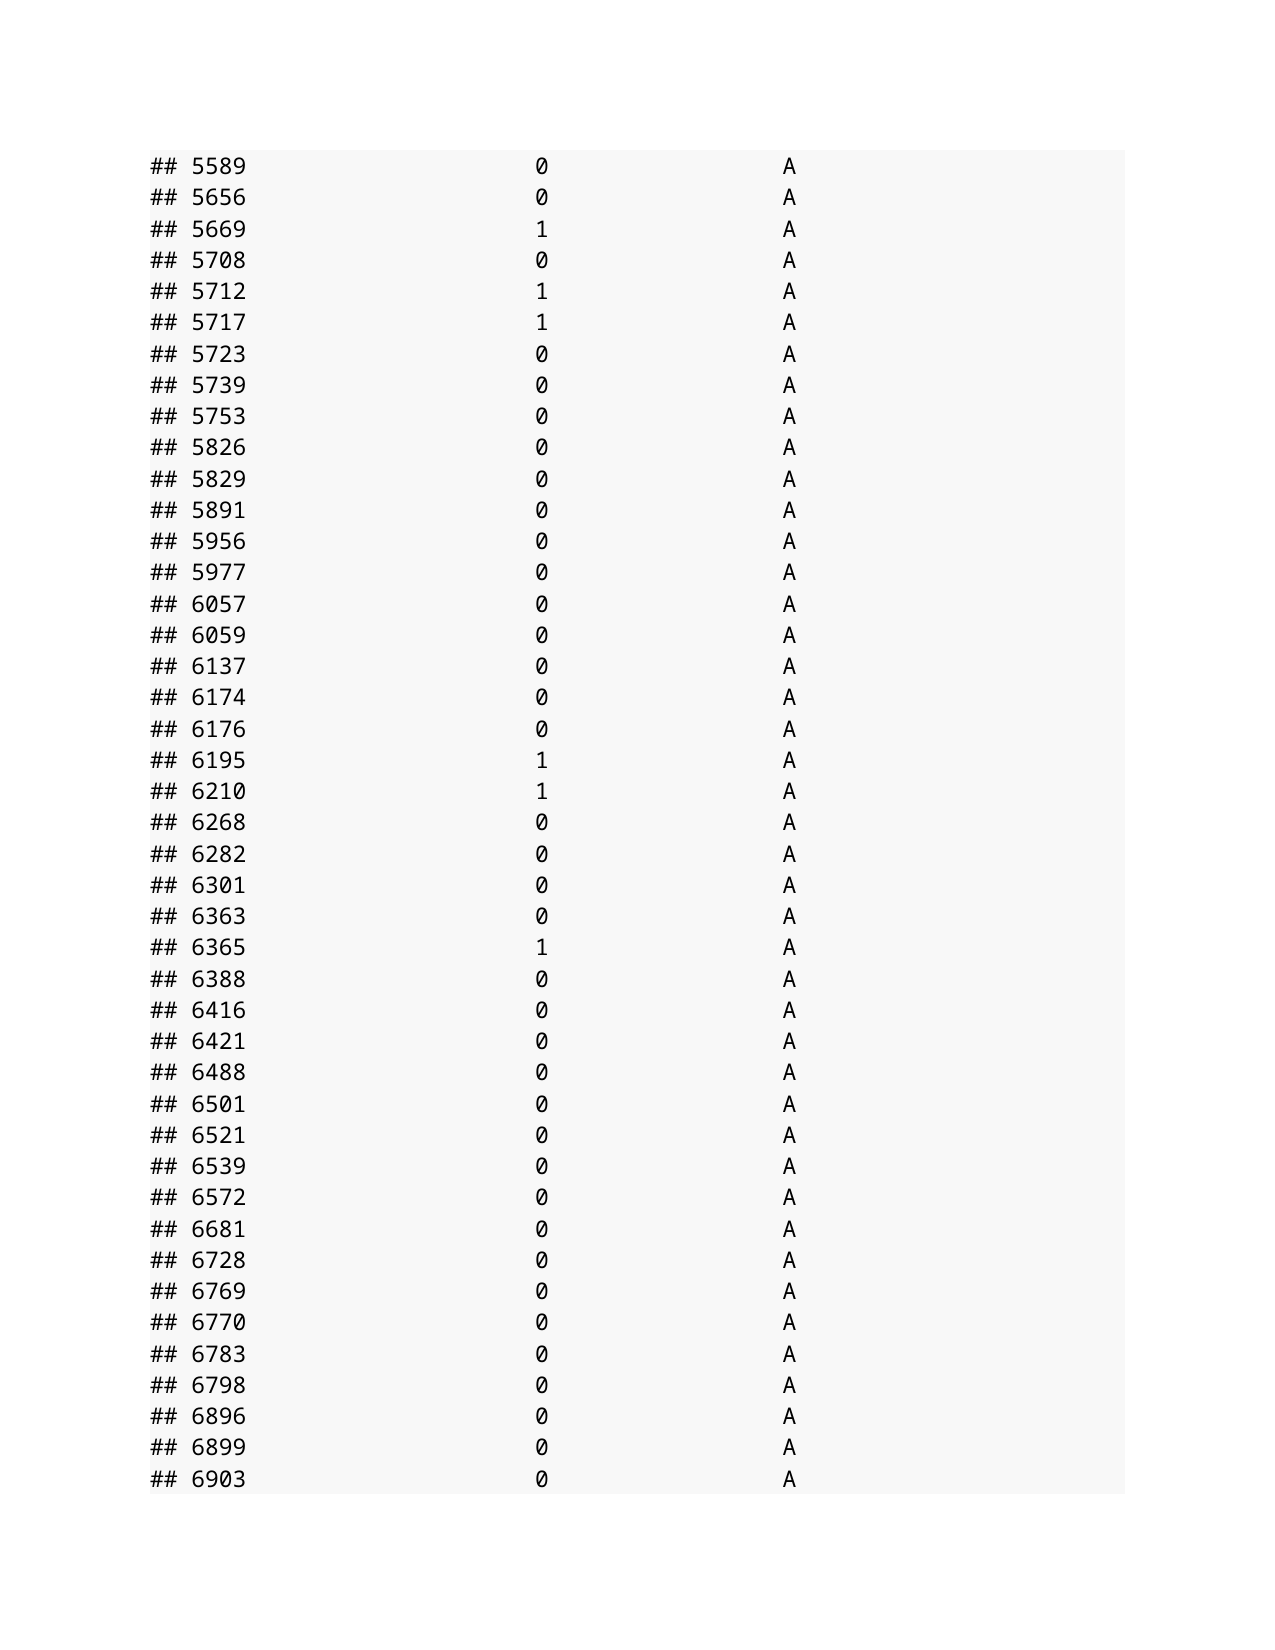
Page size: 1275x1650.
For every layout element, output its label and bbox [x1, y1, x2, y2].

text [150, 150, 1125, 1494]
